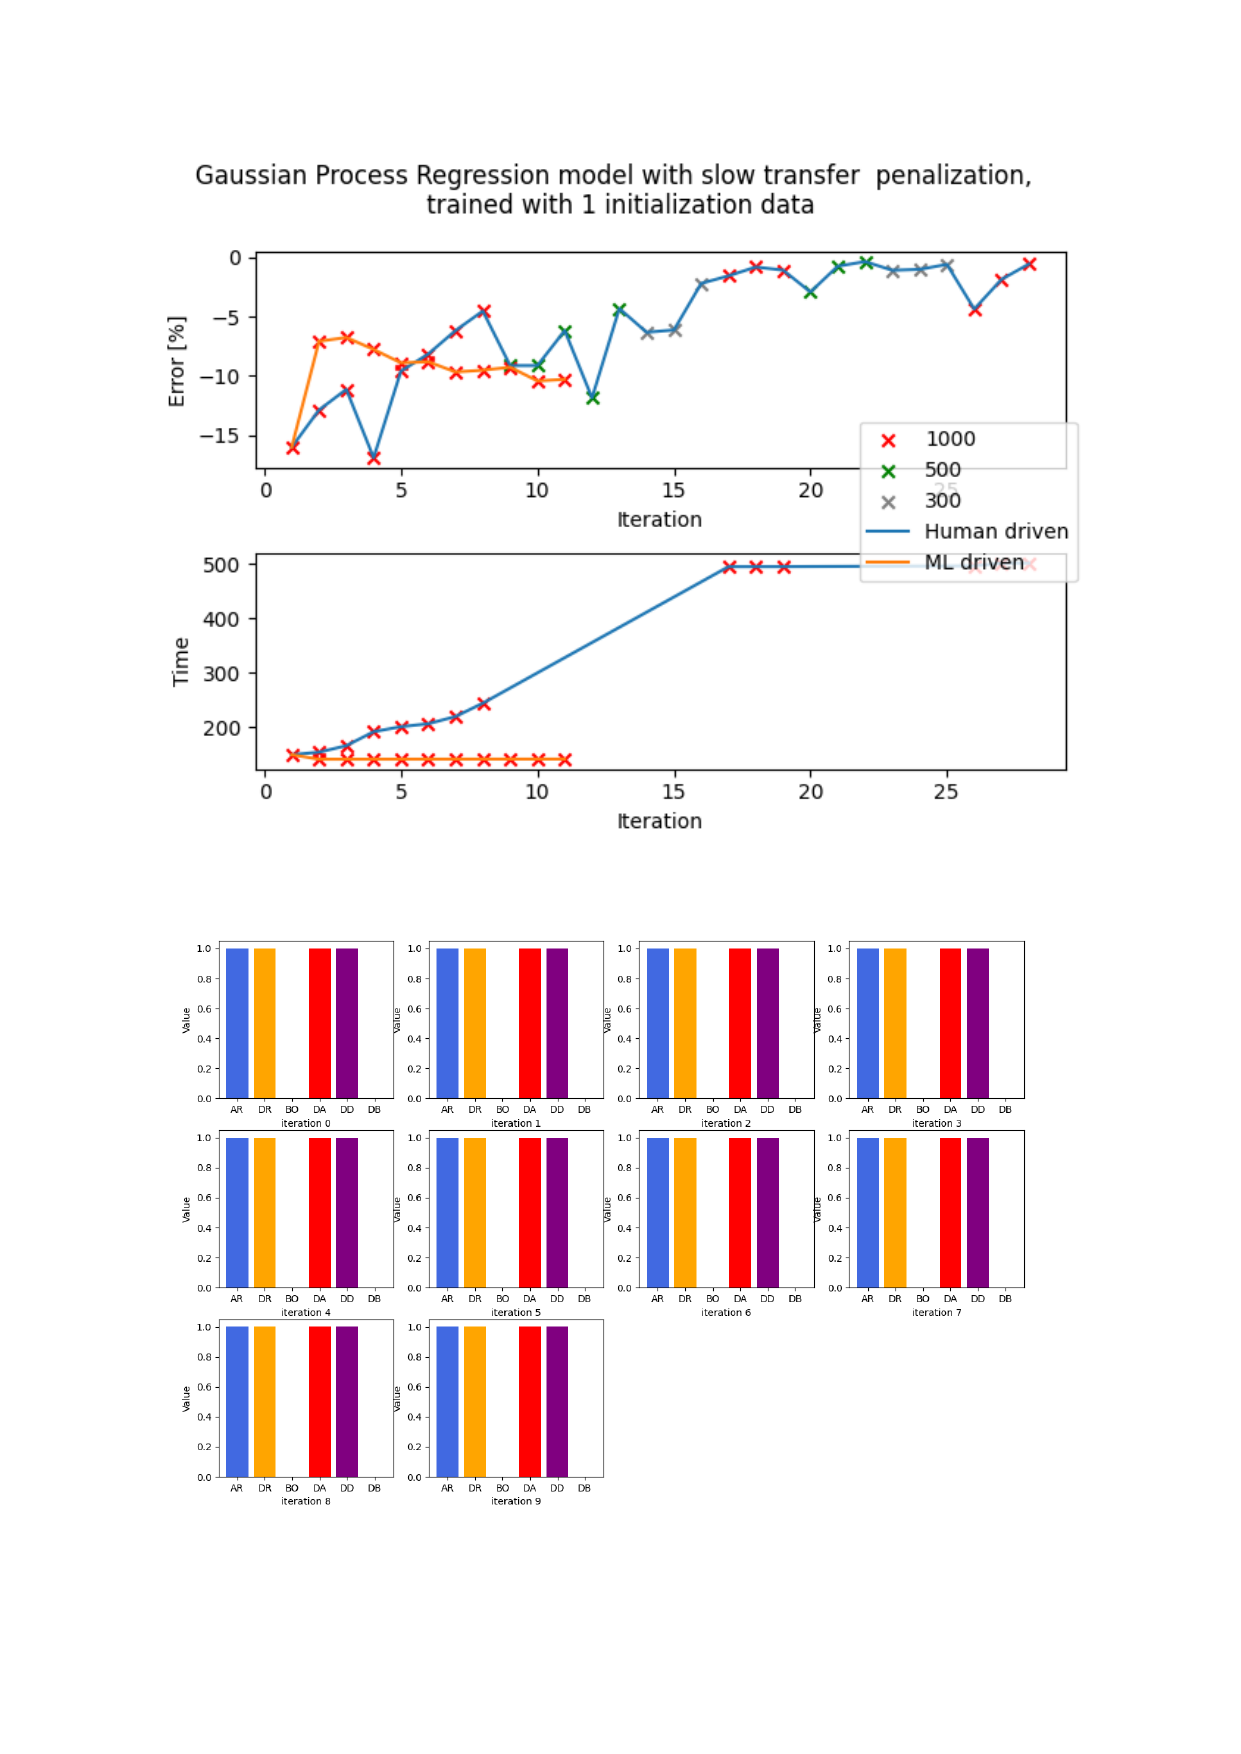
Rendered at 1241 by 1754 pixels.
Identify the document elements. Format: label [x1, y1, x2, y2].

picture [147, 150, 1088, 855]
picture [88, 858, 1128, 1553]
